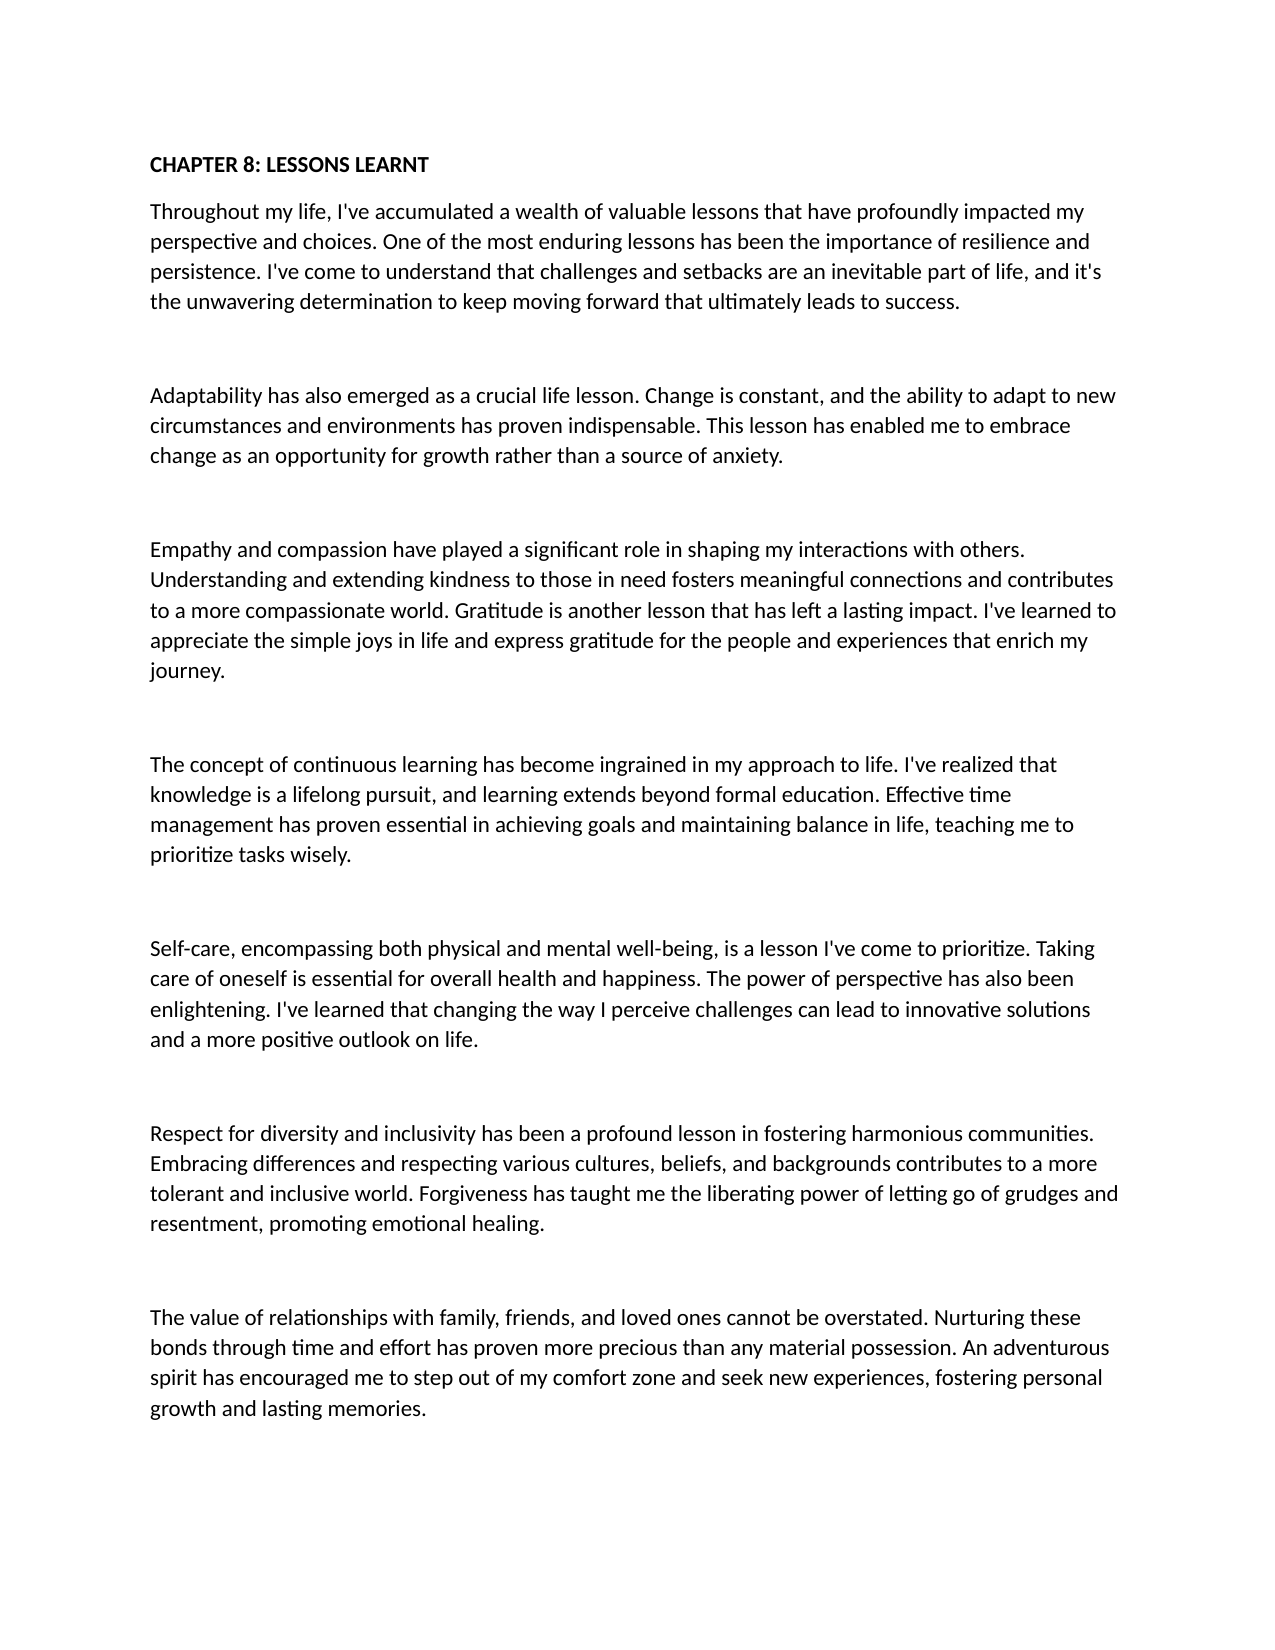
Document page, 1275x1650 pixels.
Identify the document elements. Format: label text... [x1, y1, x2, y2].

text Empathy and compassion have played a significant role in shaping my interactions with others. Understanding and extending kindness to those in need fosters meaningful connections and contributes to a more compassionate world. Gratitude is another lesson that has left a lasting impact. I've learned to appreciate the simple joys in life and express gratitude for the people and experiences that enrich my journey. [150, 535, 1125, 684]
text Throughout my life, I've accumulated a wealth of valuable lessons that have profoundly impacted my perspective and choices. One of the most enduring lessons has been the importance of resilience and persistence. I've come to understand that challenges and setbacks are an inevitable part of life, and it's the unwavering determination to keep moving forward that ultimately leads to success. [150, 197, 1125, 316]
text The concept of continuous learning has become ingrained in my approach to life. I've realized that knowledge is a lifelong pursuit, and learning extends beyond formal education. Effective time management has proven essential in achieving goals and maintaining balance in life, teaching me to prioritize tasks wisely. [150, 750, 1125, 869]
text Adaptability has also emerged as a crucial life lesson. Change is constant, and the ability to adapt to new circumstances and environments has proven indispensable. This lesson has enabled me to embrace change as an opportunity for growth rather than a source of anxiety. [150, 381, 1125, 470]
text The value of relationships with family, friends, and loved ones cannot be overstated. Nurturing these bonds through time and effort has proven more precious than any material possession. An adventurous spirit has encouraged me to step out of my comfort zone and seek new experiences, fostering personal growth and lasting memories. [150, 1303, 1125, 1422]
text Respect for diversity and inclusivity has been a profound lesson in fostering harmonious communities. Embracing differences and respecting various cultures, beliefs, and backgrounds contributes to a more tolerant and inclusive world. Forgiveness has taught me the liberating power of letting go of grudges and resentment, promoting emotional healing. [150, 1119, 1125, 1237]
text Self-care, encompassing both physical and mental well-being, is a lesson I've come to prioritize. Taking care of oneself is essential for overall health and happiness. The power of perspective has also been enlightening. I've learned that changing the way I perceive challenges can lead to innovative solutions and a more positive outlook on life. [150, 934, 1125, 1053]
text CHAPTER 8: LESSONS LEARNT [150, 150, 1125, 178]
